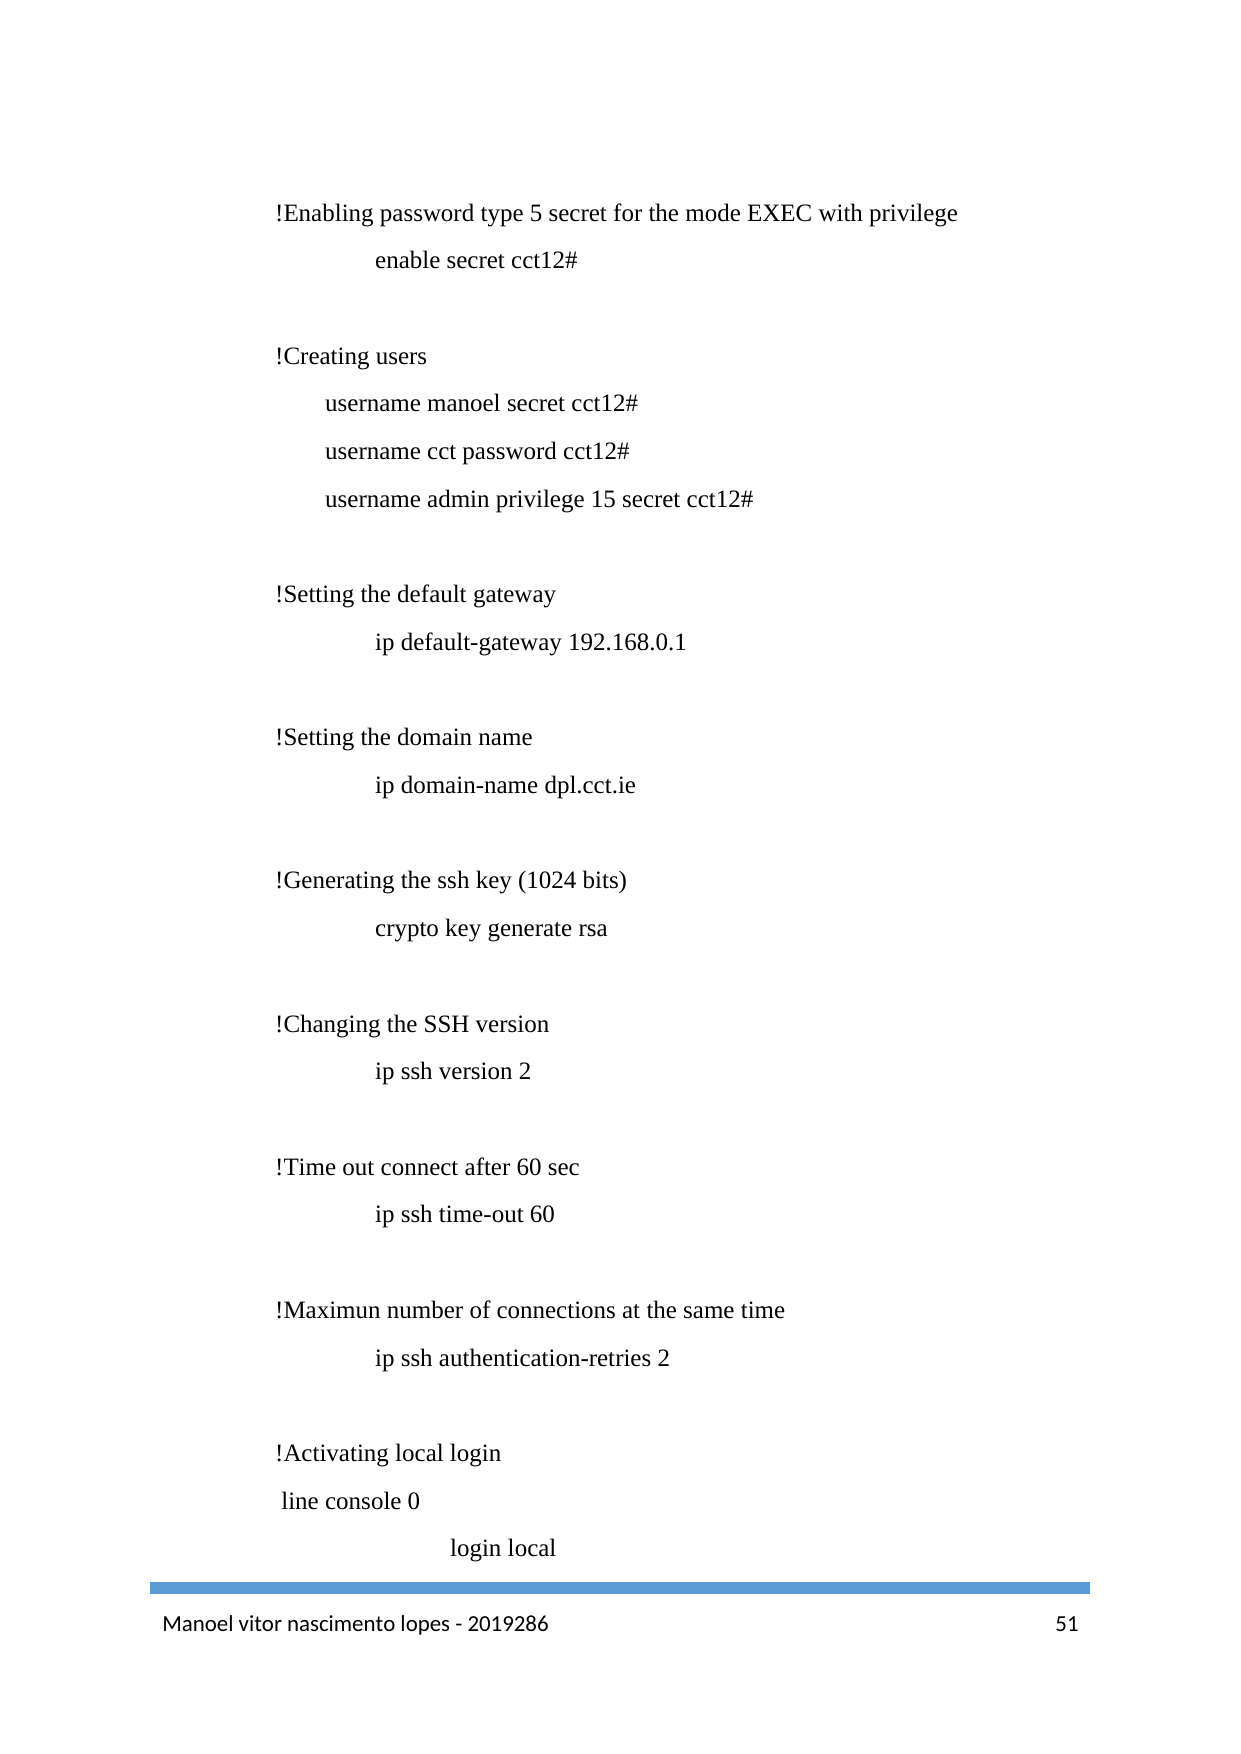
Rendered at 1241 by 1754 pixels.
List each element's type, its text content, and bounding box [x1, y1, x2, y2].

text enable secret cct12# [150, 245, 1090, 274]
text ip domain-name dpl.cct.ie [150, 770, 1090, 799]
text ip ssh version 2 [150, 1056, 1090, 1085]
text ip ssh authentication-retries 2 [150, 1343, 1090, 1371]
text !Activating local login [150, 1438, 1090, 1467]
text ip default-gateway 192.168.0.1 [150, 627, 1090, 656]
text !Maximun number of connections at the same time [150, 1295, 1090, 1324]
text login local [150, 1533, 1090, 1562]
text !Creating users [150, 341, 1090, 369]
text !Time out connect after 60 sec [150, 1152, 1090, 1181]
text crypto key generate rsa [150, 913, 1090, 942]
text !Setting the domain name [150, 722, 1090, 751]
text line console 0 [150, 1486, 1090, 1514]
text !Enabling password type 5 secret for the mode EXEC with privilege [150, 198, 1090, 226]
text username admin privilege 15 secret cct12# [150, 484, 1090, 513]
text ip ssh time-out 60 [150, 1199, 1090, 1228]
text !Setting the default gateway [150, 579, 1090, 608]
text username manoel secret cct12# [150, 388, 1090, 417]
text !Generating the ssh key (1024 bits) [150, 866, 1090, 894]
text username cct password cct12# [150, 436, 1090, 465]
text !Changing the SSH version [150, 1009, 1090, 1037]
